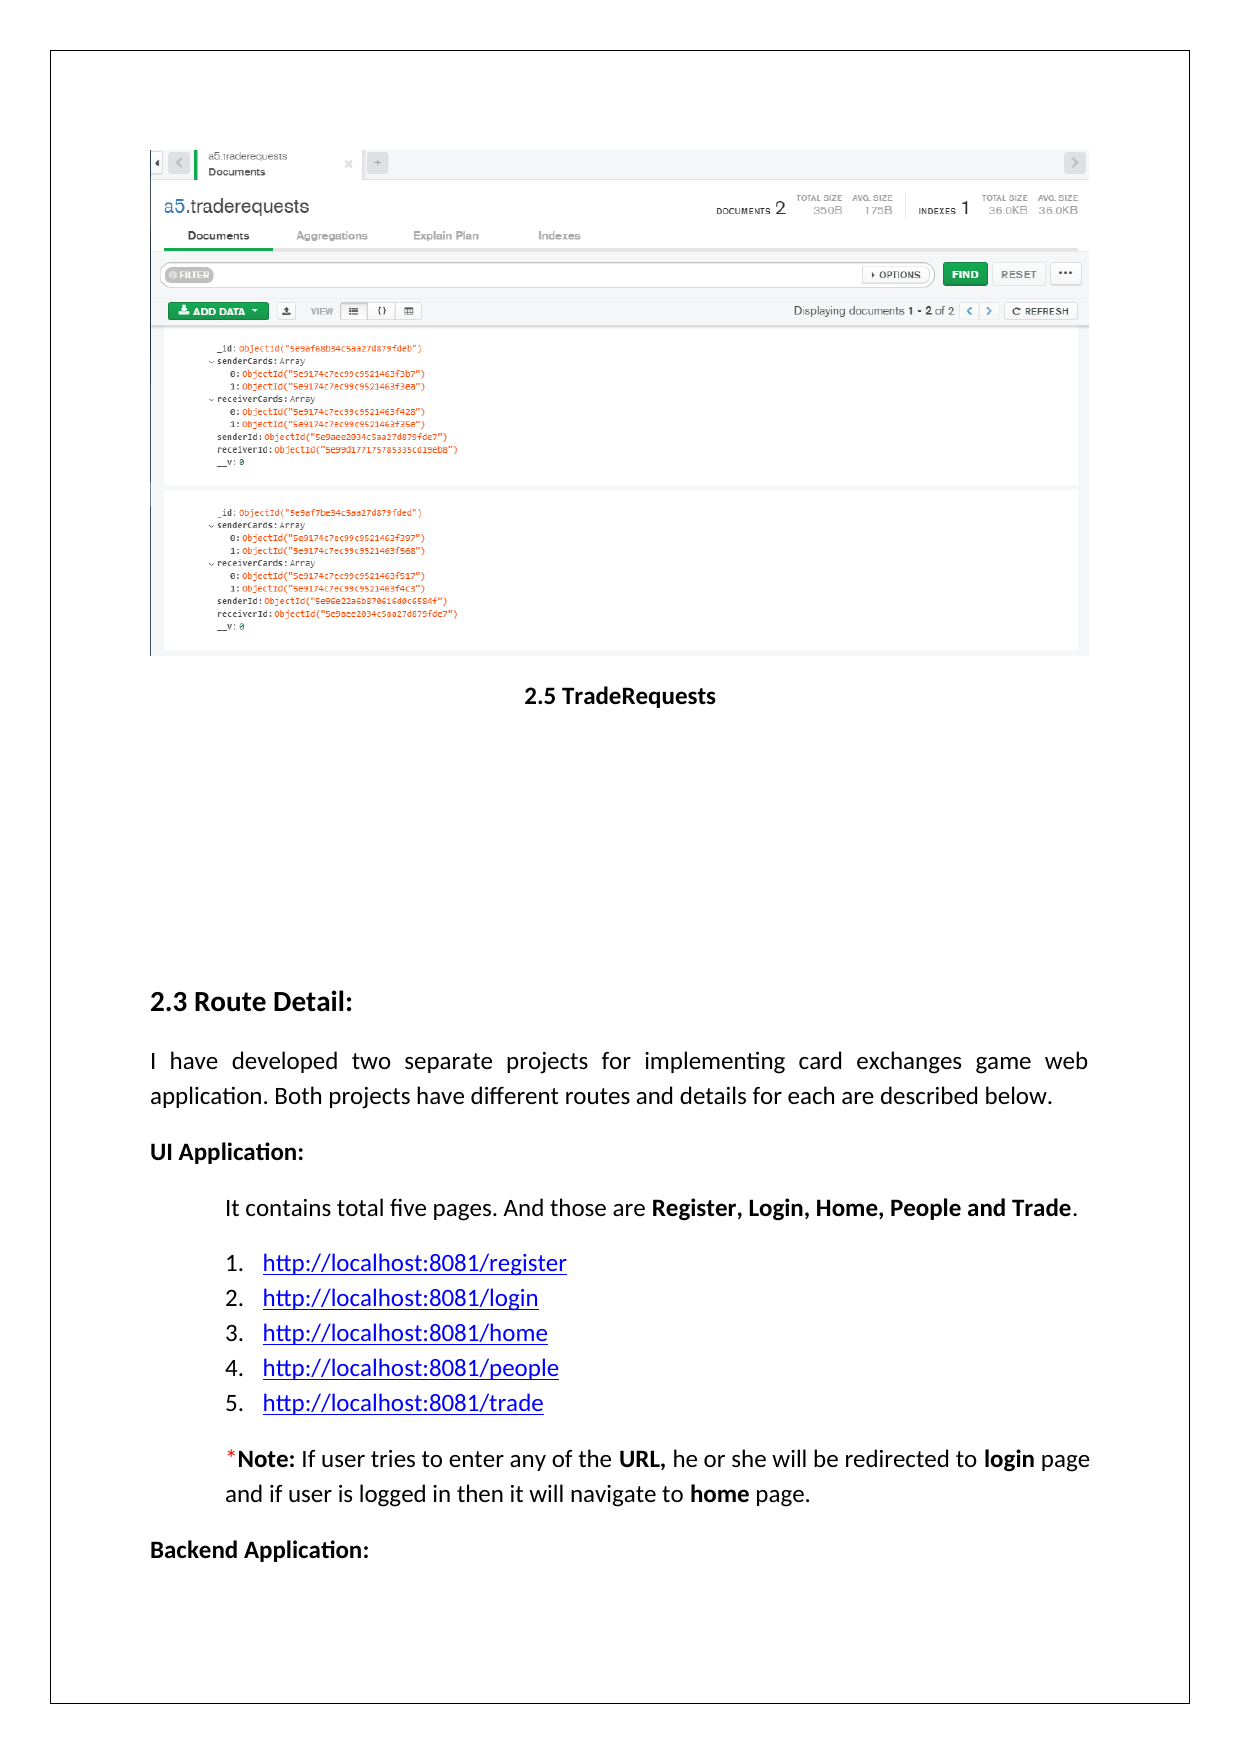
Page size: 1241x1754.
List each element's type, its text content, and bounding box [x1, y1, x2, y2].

list http://localhost:8081/home [225, 1318, 1090, 1348]
text I have developed two separate projects for implementing card exchanges game web application. Both projects have different routes and details for each are described below. [150, 1045, 1090, 1111]
list http://localhost:8081/trade [225, 1388, 1090, 1418]
list http://localhost:8081/people [225, 1353, 1090, 1383]
text Backend Application: [150, 1534, 1090, 1565]
picture [150, 150, 1090, 656]
list http://localhost:8081/login [225, 1283, 1090, 1313]
text It contains total five pages. And those are Register, Login, Home, People and Trade. [150, 1192, 1090, 1222]
list http://localhost:8081/register [225, 1248, 1090, 1278]
text 2.3 Route Detail: [150, 983, 1090, 1019]
text 2.5 TradeRequests [150, 680, 1090, 711]
text UI Application: [150, 1136, 1090, 1166]
text *Note: If user tries to enter any of the URL, he or she will be redirected to login page and if user is logged in then it will navigate to home page. [225, 1443, 1090, 1509]
